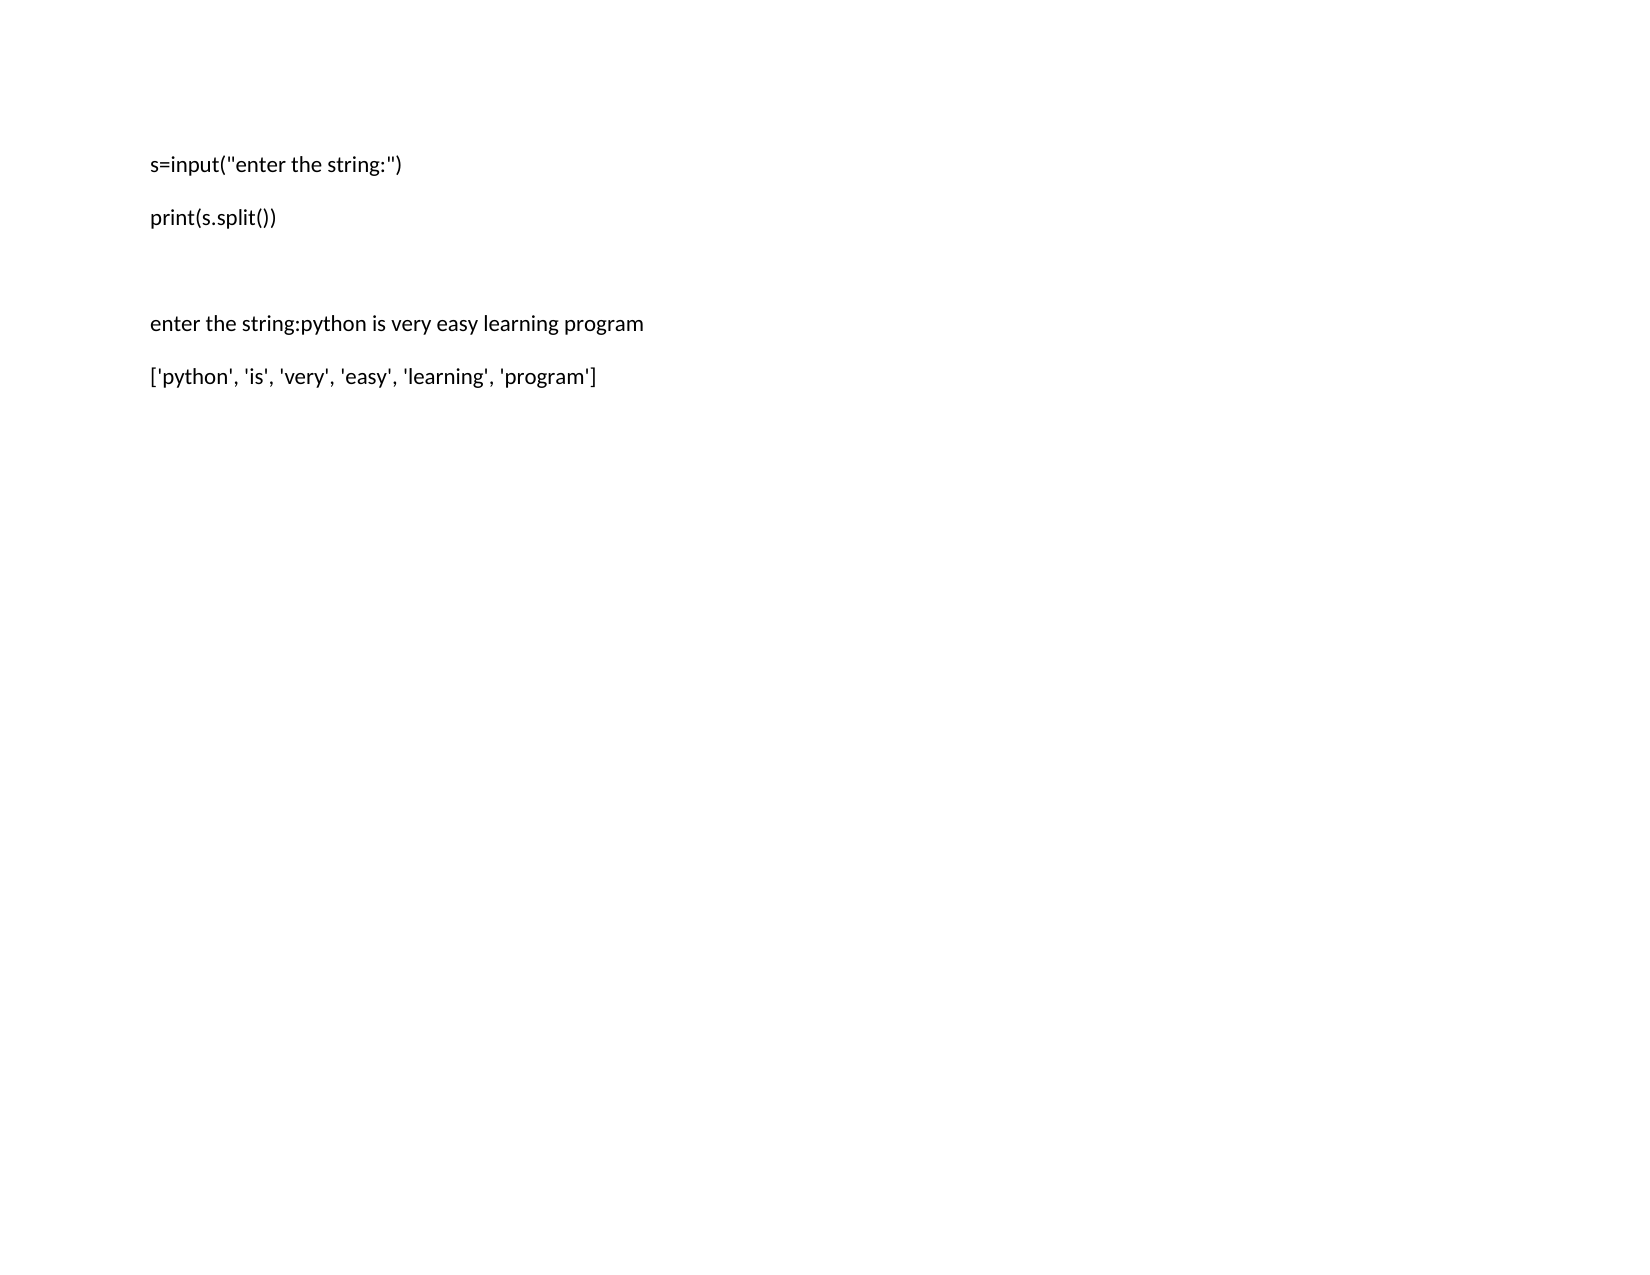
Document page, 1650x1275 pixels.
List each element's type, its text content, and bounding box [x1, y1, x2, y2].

text s=input("enter the string:") [150, 150, 1500, 178]
text print(s.split()) [150, 203, 1500, 231]
text enter the string:python is very easy learning program [150, 309, 1500, 337]
text ['python', 'is', 'very', 'easy', 'learning', 'program'] [150, 362, 1500, 390]
